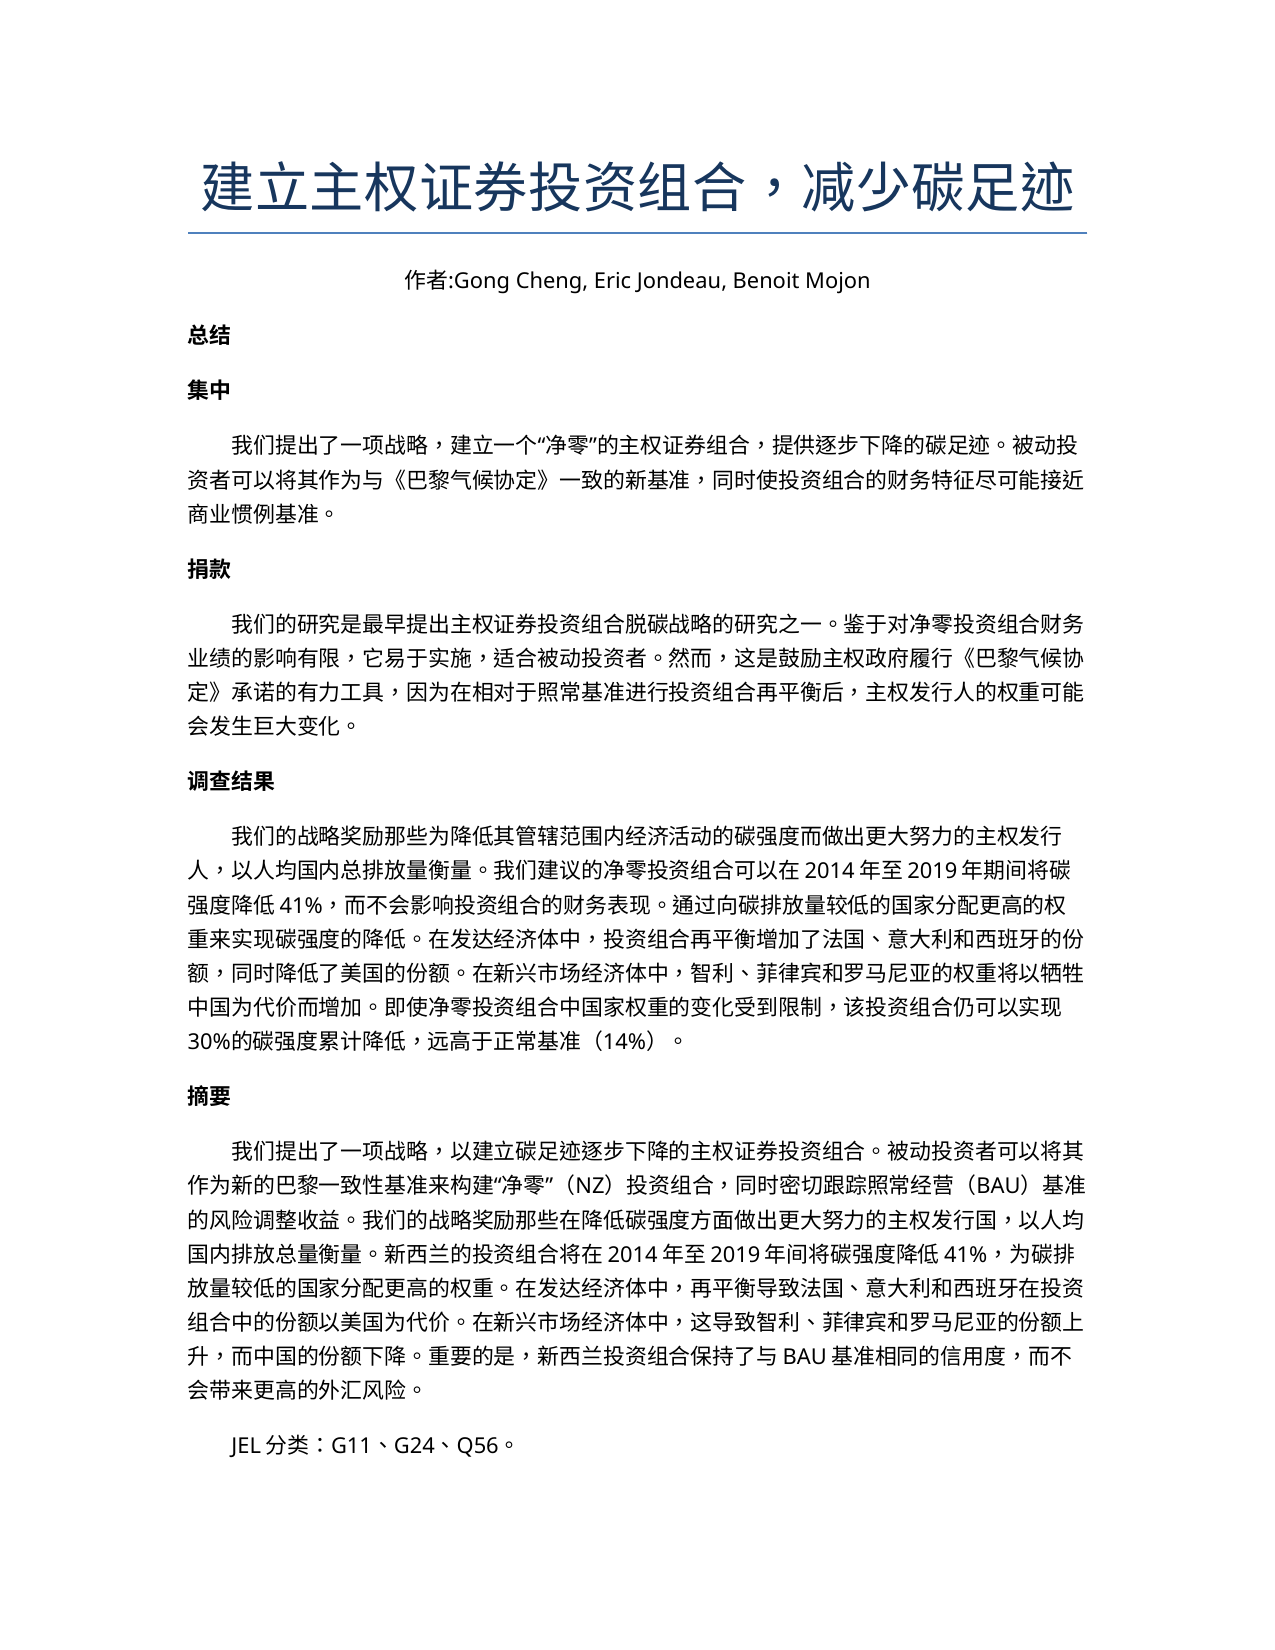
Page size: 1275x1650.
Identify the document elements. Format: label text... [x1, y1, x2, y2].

text 总结 [187, 320, 1087, 350]
text 我们提出了一项战略，建立一个“净零”的主权证券组合，提供逐步下降的碳足迹。被动投资者可以将其作为与《巴黎气候协定》一致的新基准，同时使投资组合的财务特征尽可能接近商业惯例基准。 [187, 430, 1087, 528]
text 我们提出了一项战略，以建立碳足迹逐步下降的主权证券投资组合。被动投资者可以将其作为新的巴黎一致性基准来构建“净零”（NZ）投资组合，同时密切跟踪照常经营（BAU）基准的风险调整收益。我们的战略奖励那些在降低碳强度方面做出更大努力的主权发行国，以人均国内排放总量衡量。新西兰的投资组合将在2014年至2019年间将碳强度降低41%，为碳排放量较低的国家分配更高的权重。在发达经济体中，再平衡导致法国、意大利和西班牙在投资组合中的份额以美国为代价。在新兴市场经济体中，这导致智利、菲律宾和罗马尼亚的份额上升，而中国的份额下降。重要的是，新西兰投资组合保持了与BAU基准相同的信用度，而不会带来更高的外汇风险。 [187, 1136, 1087, 1405]
title 建立主权证券投资组合，减少碳足迹 [187, 150, 1087, 234]
text JEL分类：G11、G24、Q56。 [187, 1430, 1087, 1460]
text 摘要 [187, 1081, 1087, 1111]
text 捐款 [187, 554, 1087, 583]
text 集中 [187, 375, 1087, 405]
text 作者:Gong Cheng, Eric Jondeau, Benoit Mojon [187, 265, 1087, 295]
text 我们的研究是最早提出主权证券投资组合脱碳战略的研究之一。鉴于对净零投资组合财务业绩的影响有限，它易于实施，适合被动投资者。然而，这是鼓励主权政府履行《巴黎气候协定》承诺的有力工具，因为在相对于照常基准进行投资组合再平衡后，主权发行人的权重可能会发生巨大变化。 [187, 609, 1087, 741]
text 调查结果 [187, 766, 1087, 796]
text 我们的战略奖励那些为降低其管辖范围内经济活动的碳强度而做出更大努力的主权发行人，以人均国内总排放量衡量。我们建议的净零投资组合可以在2014年至2019年期间将碳强度降低41%，而不会影响投资组合的财务表现。通过向碳排放量较低的国家分配更高的权重来实现碳强度的降低。在发达经济体中，投资组合再平衡增加了法国、意大利和西班牙的份额，同时降低了美国的份额。在新兴市场经济体中，智利、菲律宾和罗马尼亚的权重将以牺牲中国为代价而增加。即使净零投资组合中国家权重的变化受到限制，该投资组合仍可以实现30%的碳强度累计降低，远高于正常基准（14%）。 [187, 821, 1087, 1056]
